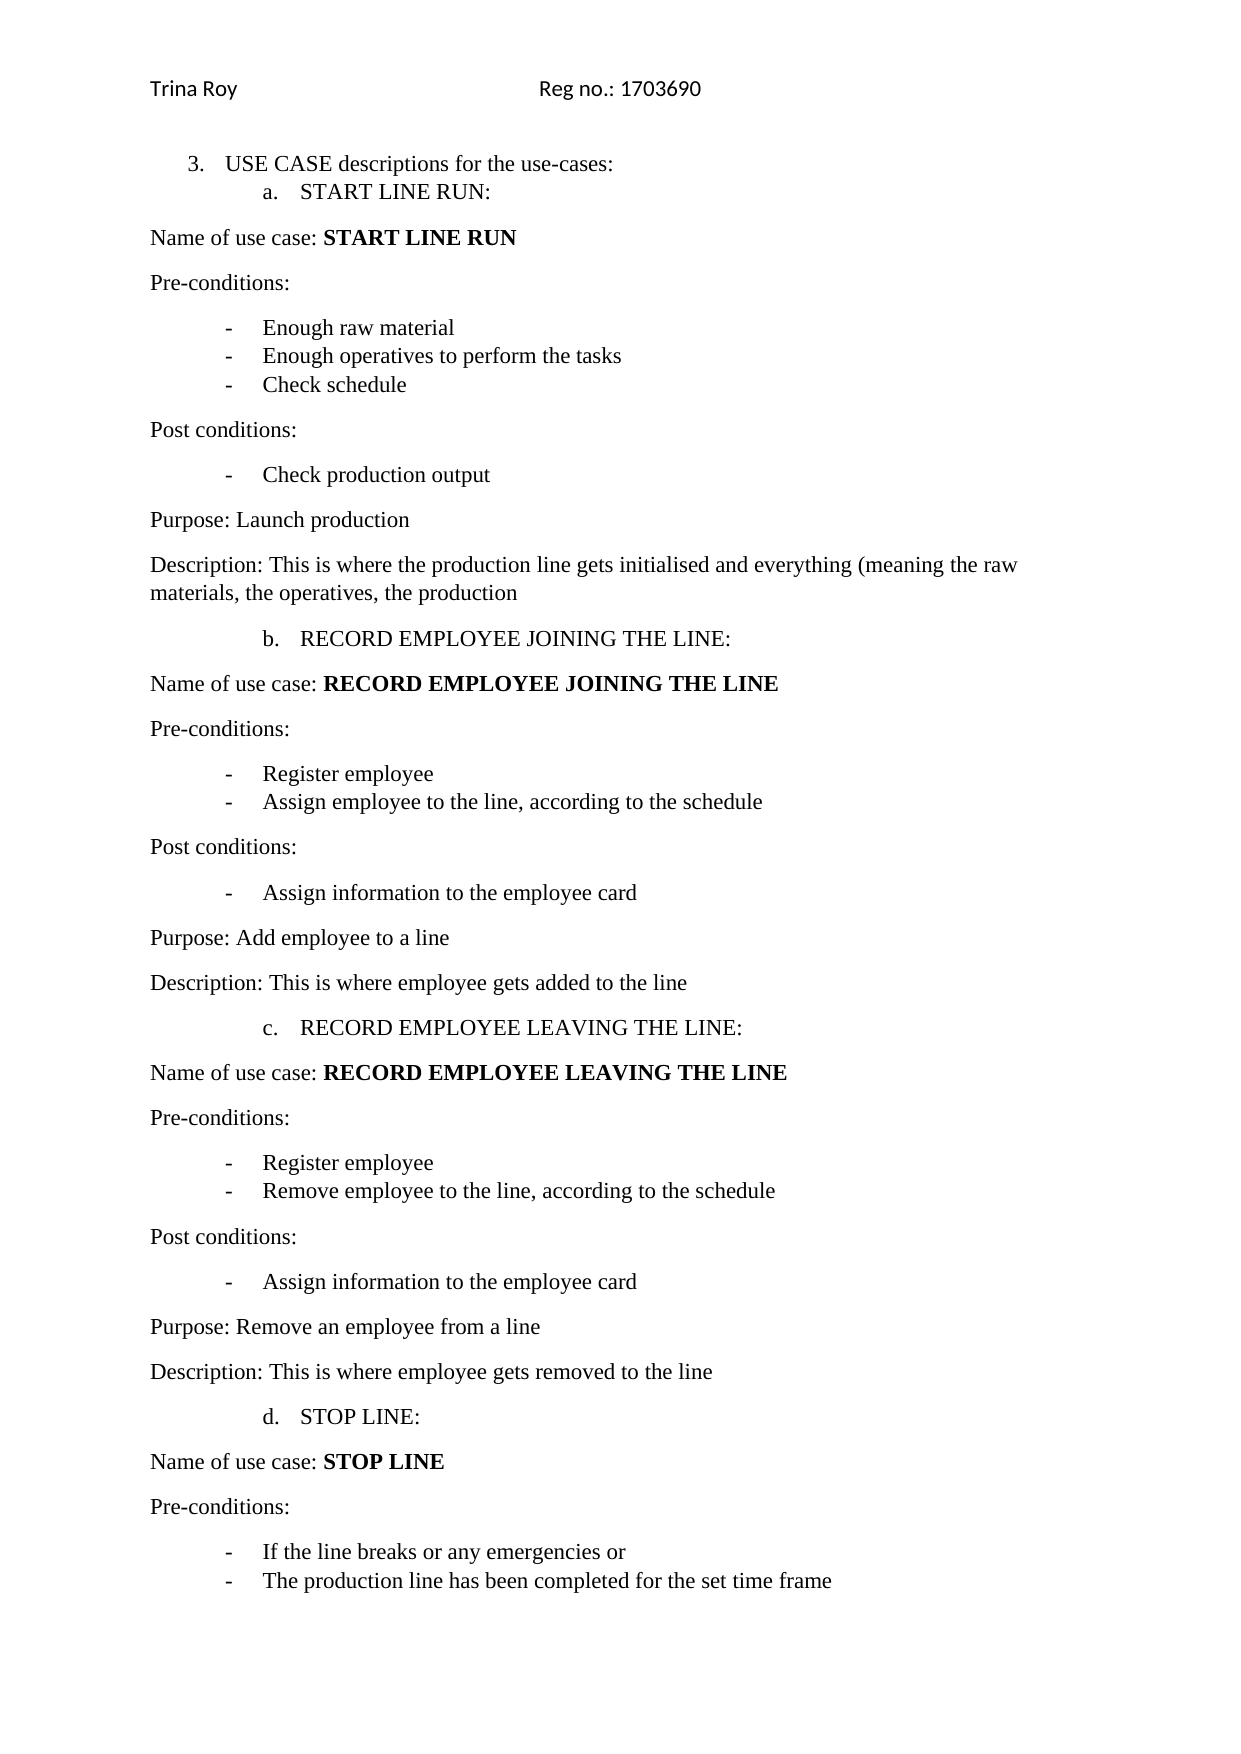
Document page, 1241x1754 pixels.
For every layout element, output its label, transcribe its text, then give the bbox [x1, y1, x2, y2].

list Remove employee to the line, according to the schedule [225, 1178, 1090, 1204]
list Assign employee to the line, according to the schedule [225, 788, 1090, 815]
list The production line has been completed for the set time frame [225, 1567, 1090, 1593]
list RECORD EMPLOYEE LEAVING THE LINE: [262, 1014, 1090, 1040]
text Name of use case: STOP LINE [150, 1448, 1090, 1474]
text Post conditions: [150, 1223, 1090, 1249]
list RECORD EMPLOYEE JOINING THE LINE: [262, 624, 1090, 651]
list USE CASE descriptions for the use-cases: [187, 150, 1090, 176]
text Post conditions: [150, 833, 1090, 860]
text Description: This is where employee gets removed to the line [150, 1358, 1090, 1384]
text Pre-conditions: [150, 1493, 1090, 1520]
text Pre-conditions: [150, 715, 1090, 741]
list START LINE RUN: [262, 178, 1090, 205]
list Enough raw material [225, 314, 1090, 340]
list Check schedule [225, 371, 1090, 397]
text Purpose: Add employee to a line [150, 924, 1090, 950]
text Pre-conditions: [150, 269, 1090, 295]
text Description: This is where employee gets added to the line [150, 969, 1090, 995]
list STOP LINE: [262, 1403, 1090, 1429]
list Assign information to the employee card [225, 1268, 1090, 1294]
text Name of use case: START LINE RUN [150, 223, 1090, 250]
text Purpose: Remove an employee from a line [150, 1313, 1090, 1339]
text Name of use case: RECORD EMPLOYEE LEAVING THE LINE [150, 1059, 1090, 1085]
text Post conditions: [150, 416, 1090, 442]
list If the line breaks or any emergencies or [225, 1538, 1090, 1565]
list Register employee [225, 1149, 1090, 1176]
list Check production output [225, 461, 1090, 487]
text Purpose: Launch production [150, 506, 1090, 532]
list Enough operatives to perform the tasks [225, 342, 1090, 368]
text Description: This is where the production line gets initialised and everything (meaning the raw materials, the operatives, the production [150, 551, 1090, 606]
text Pre-conditions: [150, 1104, 1090, 1130]
list Register employee [225, 760, 1090, 786]
list Assign information to the employee card [225, 878, 1090, 905]
text Name of use case: RECORD EMPLOYEE JOINING THE LINE [150, 670, 1090, 696]
